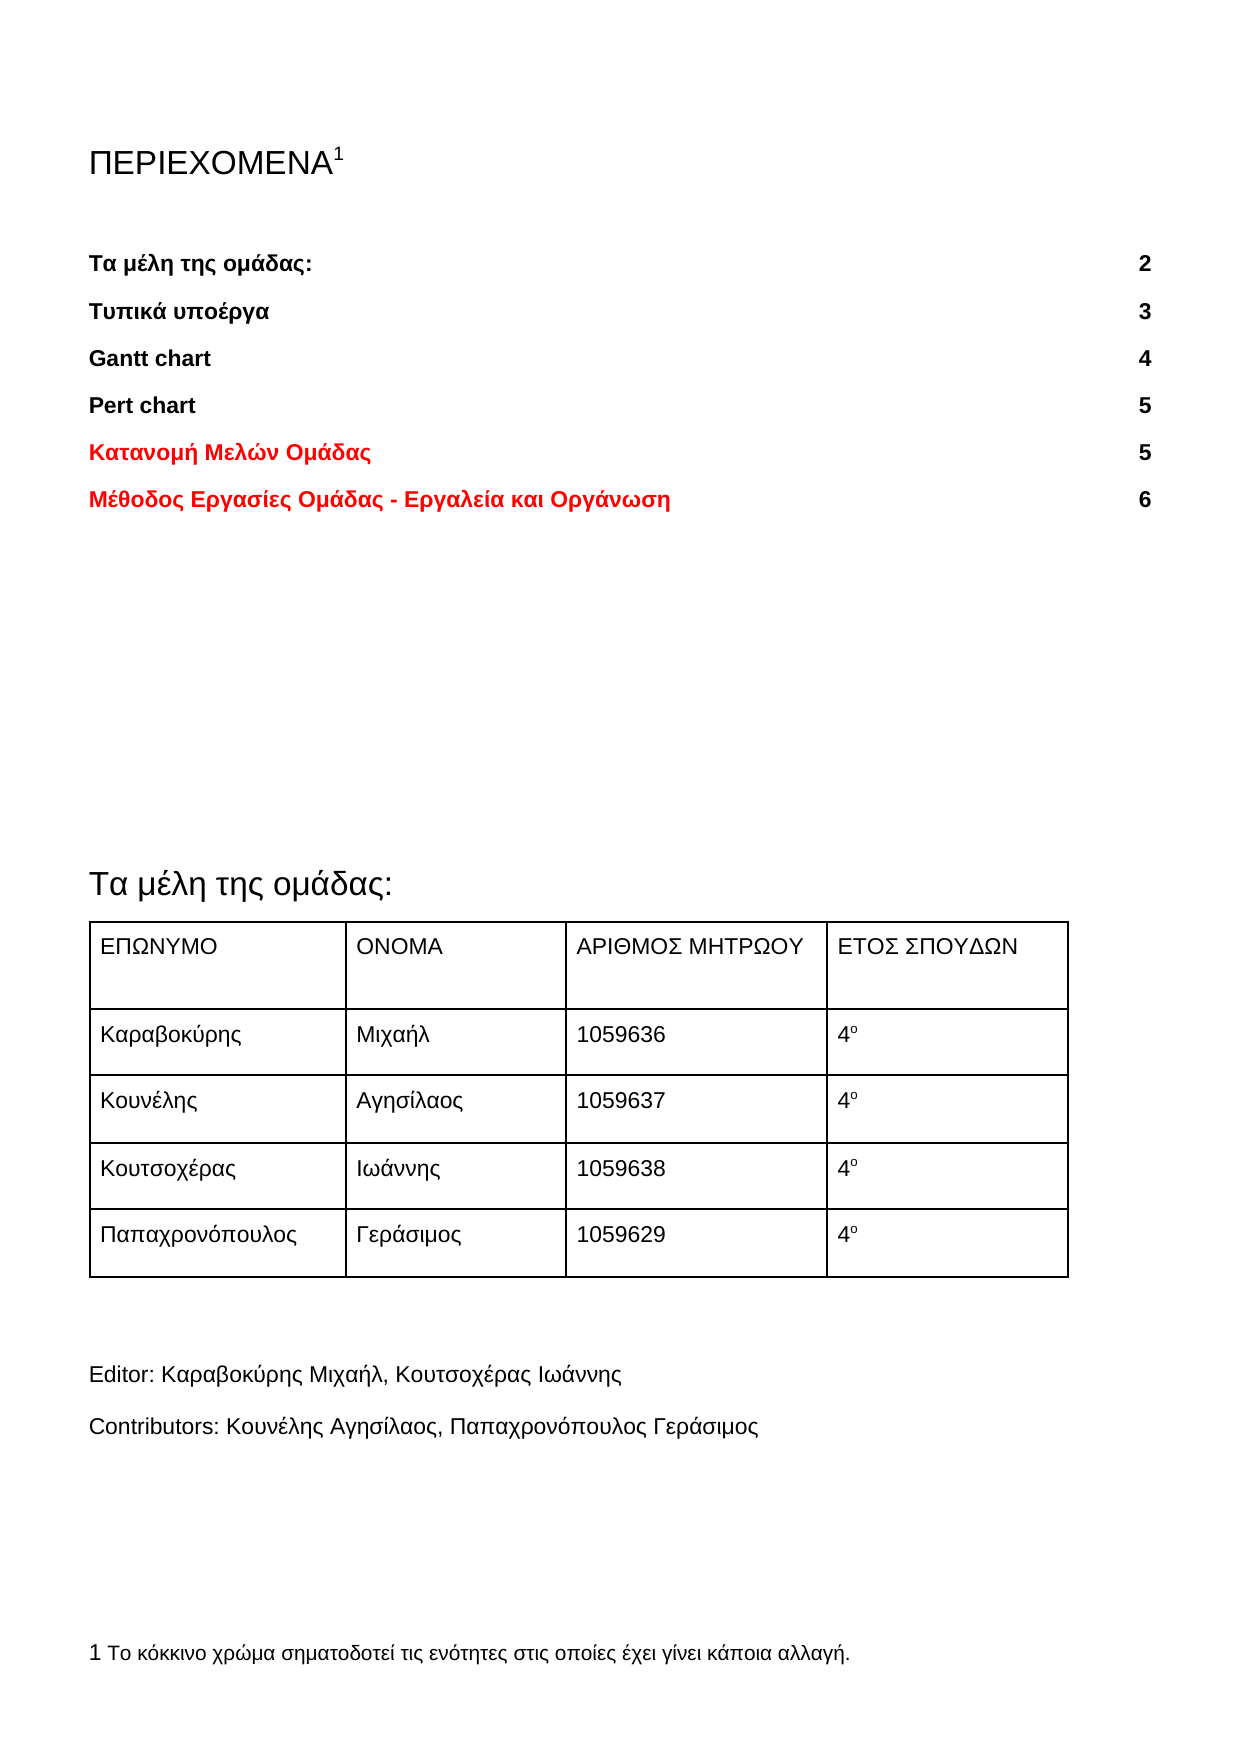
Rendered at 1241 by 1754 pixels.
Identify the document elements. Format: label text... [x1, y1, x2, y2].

table_cell 1059637 [567, 1076, 826, 1142]
table_header ΟΝΟΜΑ [347, 923, 565, 1008]
subtitle Τα μέλη της ομάδας: [88, 864, 1152, 902]
table_header ΕΤΟΣ ΣΠΟΥΔΩΝ [828, 923, 1067, 1008]
table_cell Μιχαήλ [347, 1010, 565, 1074]
table_cell 4ο [828, 1144, 1067, 1208]
table_cell Αγησίλαος [347, 1076, 565, 1142]
table_header ΕΠΩΝΥΜΟ [91, 923, 345, 1008]
table_cell 1059638 [567, 1144, 826, 1208]
table_cell Ιωάννης [347, 1144, 565, 1208]
text Editor: Καραβοκύρης Μιχαήλ, Κουτσοχέρας Ιωάννης [88, 1361, 1152, 1388]
table_cell 1059636 [567, 1010, 826, 1074]
table_cell Κουνέλης [91, 1076, 345, 1142]
table_cell 1059629 [567, 1210, 826, 1276]
subtitle ΠΕΡΙΕΧΟΜΕΝΑ [88, 143, 1152, 181]
table_header ΑΡΙΘΜΟΣ ΜΗΤΡΩΟΥ [567, 923, 826, 1008]
table_cell Καραβοκύρης [91, 1010, 345, 1074]
table_cell 4ο [828, 1076, 1067, 1142]
table_cell Γεράσιμος [347, 1210, 565, 1276]
table_cell 4ο [828, 1010, 1067, 1074]
text Contributors: Κουνέλης Αγησίλαος, Παπαχρονόπουλος Γεράσιμος [88, 1413, 1152, 1439]
table_cell Κουτσοχέρας [91, 1144, 345, 1208]
table_cell 4ο [828, 1210, 1067, 1276]
table_cell Παπαχρονόπουλος [91, 1210, 345, 1276]
